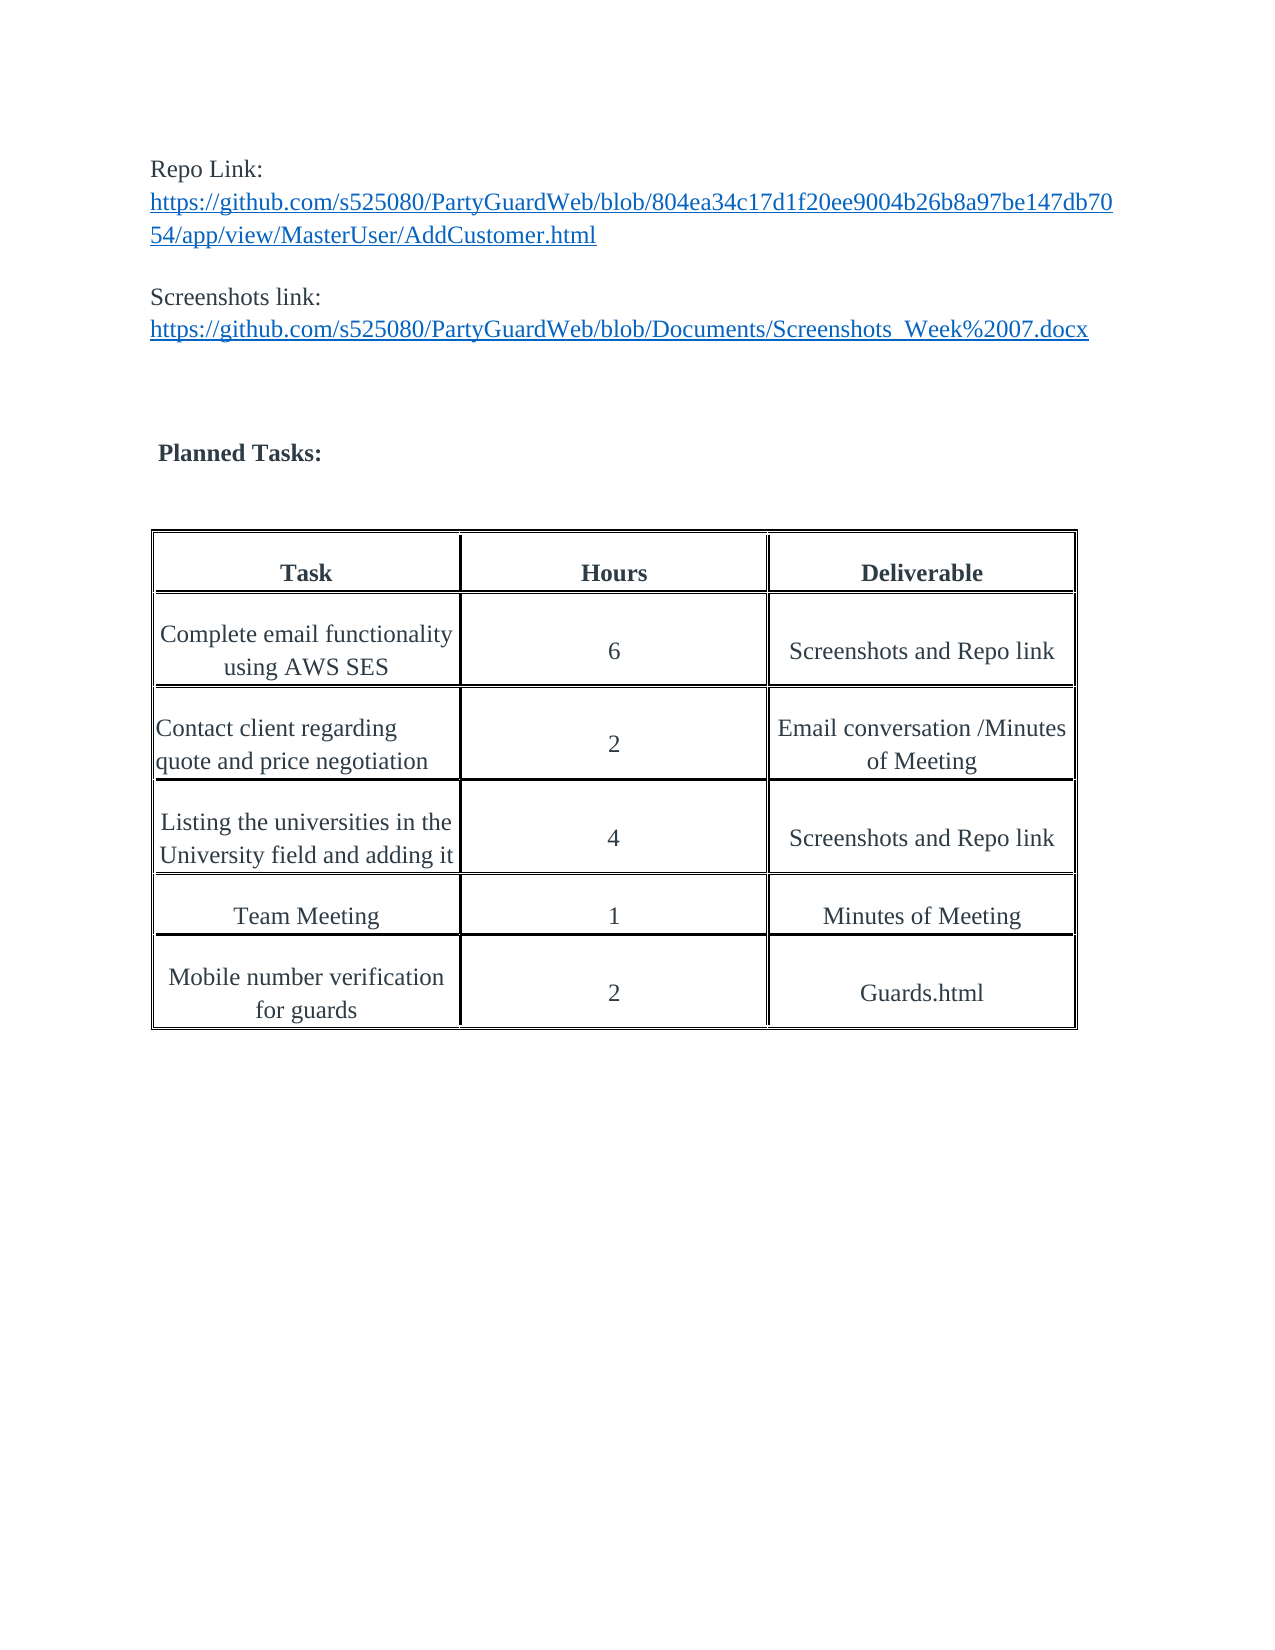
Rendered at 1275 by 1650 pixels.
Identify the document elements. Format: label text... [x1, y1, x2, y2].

text Repo Link: https://github.com/s525080/PartyGuardWeb/blob/804ea34c17d1f20ee9004b26b8a97be147db7054/app/view/MasterUser/AddCustomer.html [150, 150, 1125, 248]
text Planned Tasks: [158, 434, 1125, 467]
table_cell Guards.html [768, 933, 1076, 1027]
table_cell Listing the universities in the University field and adding it [152, 778, 459, 872]
table_header Task [154, 531, 460, 590]
table_cell Contact client regarding quote and price negotiation [154, 684, 459, 778]
table_cell 1 [462, 875, 766, 933]
table_cell Screenshots and Repo link [770, 590, 1075, 684]
table_cell 2 [460, 933, 768, 1027]
text Screenshots link: https://github.com/s525080/PartyGuardWeb/blob/Documents/Screenshots_Week%2007.docx [150, 278, 1125, 343]
table_cell Screenshots and Repo link [770, 778, 1076, 872]
table_header Hours [460, 531, 768, 590]
table_cell Team Meeting [152, 872, 460, 933]
table_cell 4 [462, 781, 766, 872]
table_cell 2 [462, 688, 766, 778]
table_cell Email conversation /Minutes of Meeting [770, 684, 1075, 778]
table_cell Minutes of Meeting [768, 872, 1076, 933]
table_cell Complete email functionality using AWS SES [154, 590, 459, 684]
table_cell 6 [462, 594, 766, 684]
table_header Deliverable [768, 533, 1074, 590]
table_cell Mobile number verification for guards [152, 933, 460, 1027]
